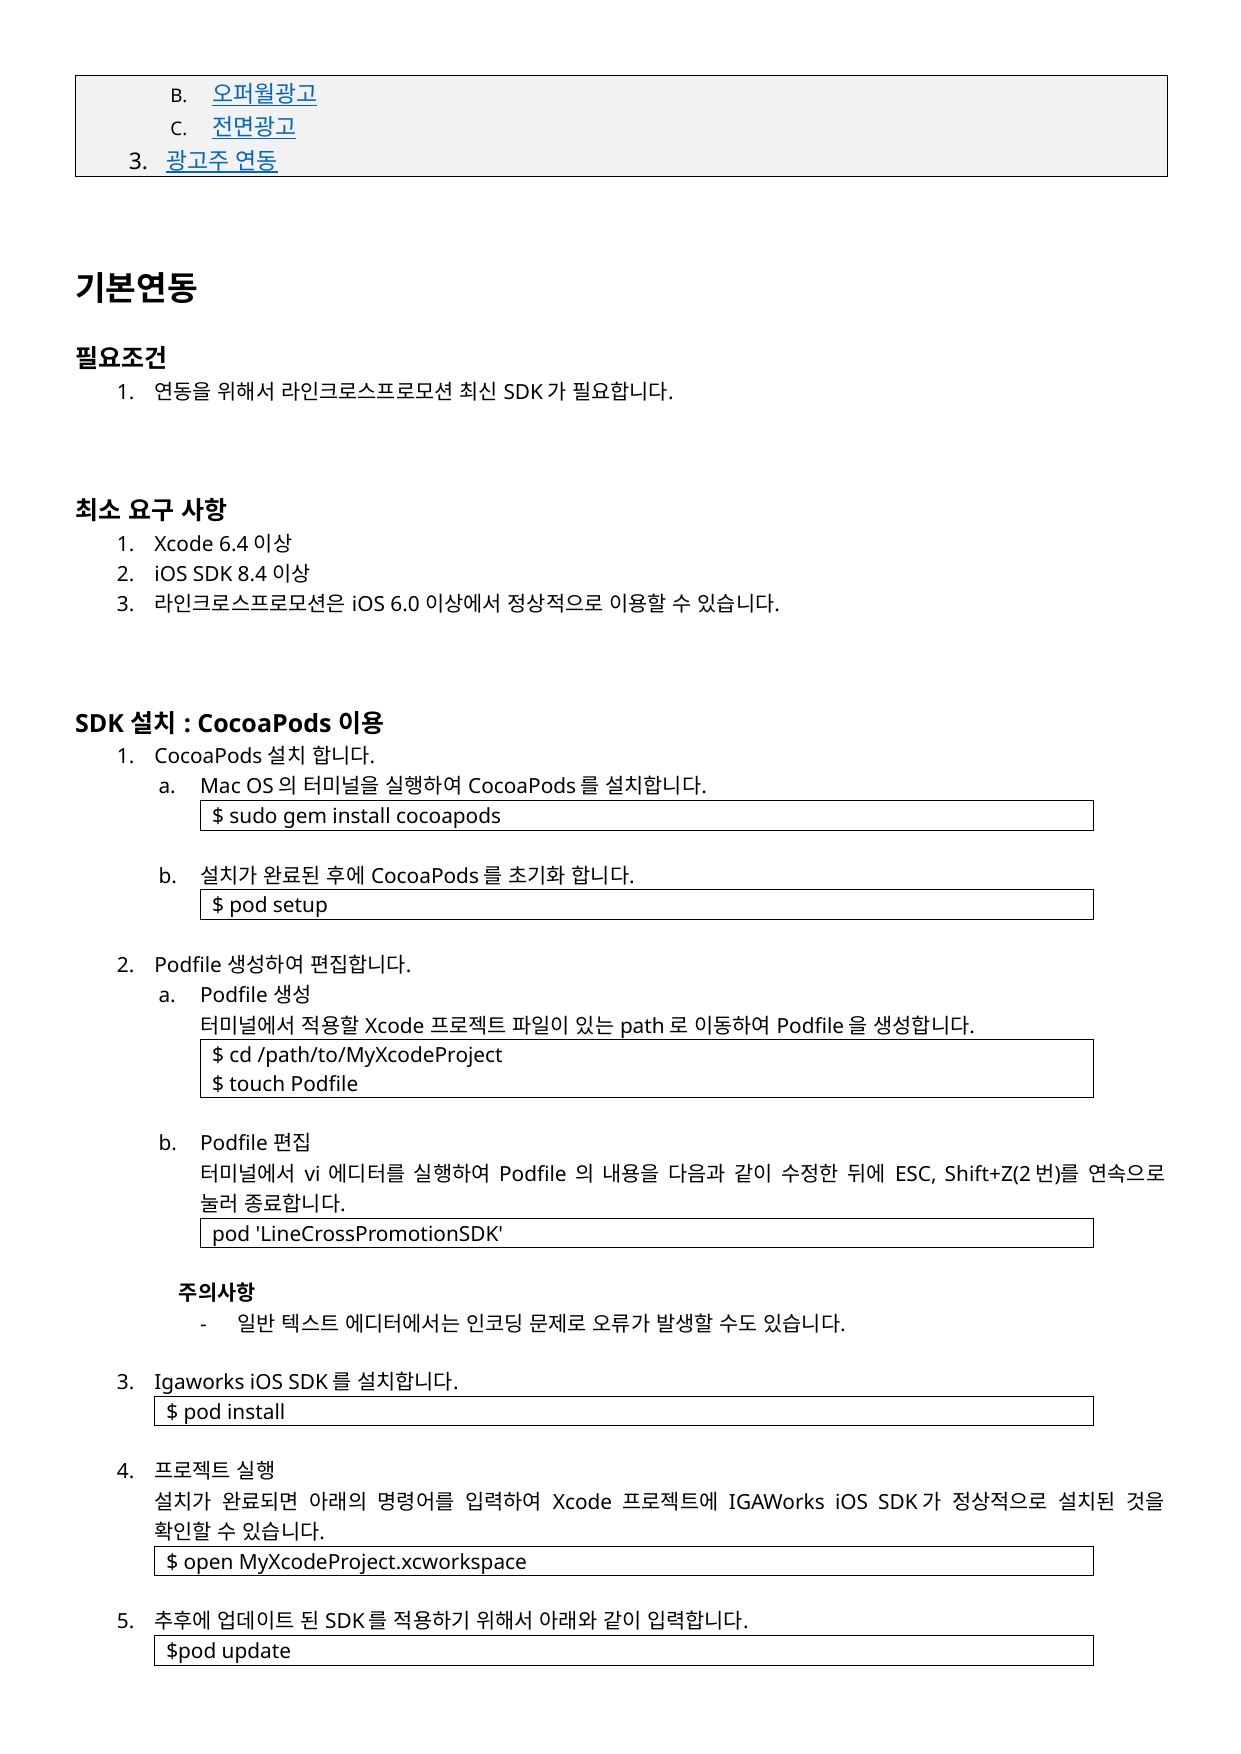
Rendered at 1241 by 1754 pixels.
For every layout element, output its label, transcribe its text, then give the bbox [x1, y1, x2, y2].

table_header $ pod setup [201, 890, 1093, 919]
table_header $pod update [155, 1636, 1093, 1664]
list Podfile 생성하여 편집합니다. [117, 948, 1165, 979]
list Podfile 생성 [158, 979, 1165, 1009]
list 일반 텍스트 에디터에서는 인코딩 문제로 오류가 발생할 수도 있습니다. [200, 1307, 1165, 1337]
list 연동을 위해서 라인크로스프로모션 최신 SDK가 필요합니다. [117, 375, 1165, 405]
list 설치가 완료된 후에 CocoaPods를 초기화 합니다. [158, 859, 1165, 889]
list Mac OS의 터미널을 실행하여 CocoaPods를 설치합니다. [158, 770, 1165, 800]
text 기본연동 [75, 262, 1165, 310]
table_header $ sudo gem install cocoapods [201, 801, 1093, 829]
text 터미널에서 vi 에디터를 실행하여 Podfile 의 내용을 다음과 같이 수정한 뒤에 ESC, Shift+Z(2번)를 연속으로 눌러 종료합니다. [200, 1157, 1165, 1218]
table_header $ cd /path/to/MyXcodeProject $ touch Podfile [201, 1040, 1093, 1097]
text SDK 설치 : CocoaPods 이용 [75, 703, 1165, 739]
text 필요조건 [75, 339, 1165, 375]
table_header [76, 76, 1167, 176]
list 라인크로스프로모션은 iOS 6.0 이상에서 정상적으로 이용할 수 있습니다. [117, 588, 1165, 618]
list CocoaPods 설치 합니다. [117, 739, 1165, 770]
table_header $ pod install [155, 1397, 1093, 1425]
table_header pod 'LineCrossPromotionSDK' [201, 1219, 1093, 1247]
table_header $ open MyXcodeProject.xcworkspace [155, 1547, 1093, 1575]
list iOS SDK 8.4 이상 [117, 557, 1165, 588]
list Xcode 6.4 이상 [117, 527, 1165, 557]
list Podfile 편집 [158, 1127, 1165, 1157]
list Igaworks iOS SDK를 설치합니다. [117, 1366, 1165, 1396]
text 최소 요구 사항 [75, 491, 1165, 527]
text 주의사항 [137, 1277, 1165, 1307]
text 터미널에서 적용할 Xcode 프로젝트 파일이 있는 path로 이동하여 Podfile을 생성합니다. [200, 1009, 1165, 1039]
list 추후에 업데이트 된 SDK를 적용하기 위해서 아래와 같이 입력합니다. [117, 1605, 1165, 1635]
text 설치가 완료되면 아래의 명령어를 입력하여 Xcode 프로젝트에 IGAWorks iOS SDK가 정상적으로 설치된 것을 확인할 수 있습니다. [154, 1485, 1165, 1546]
list 프로젝트 실행 [117, 1455, 1165, 1485]
